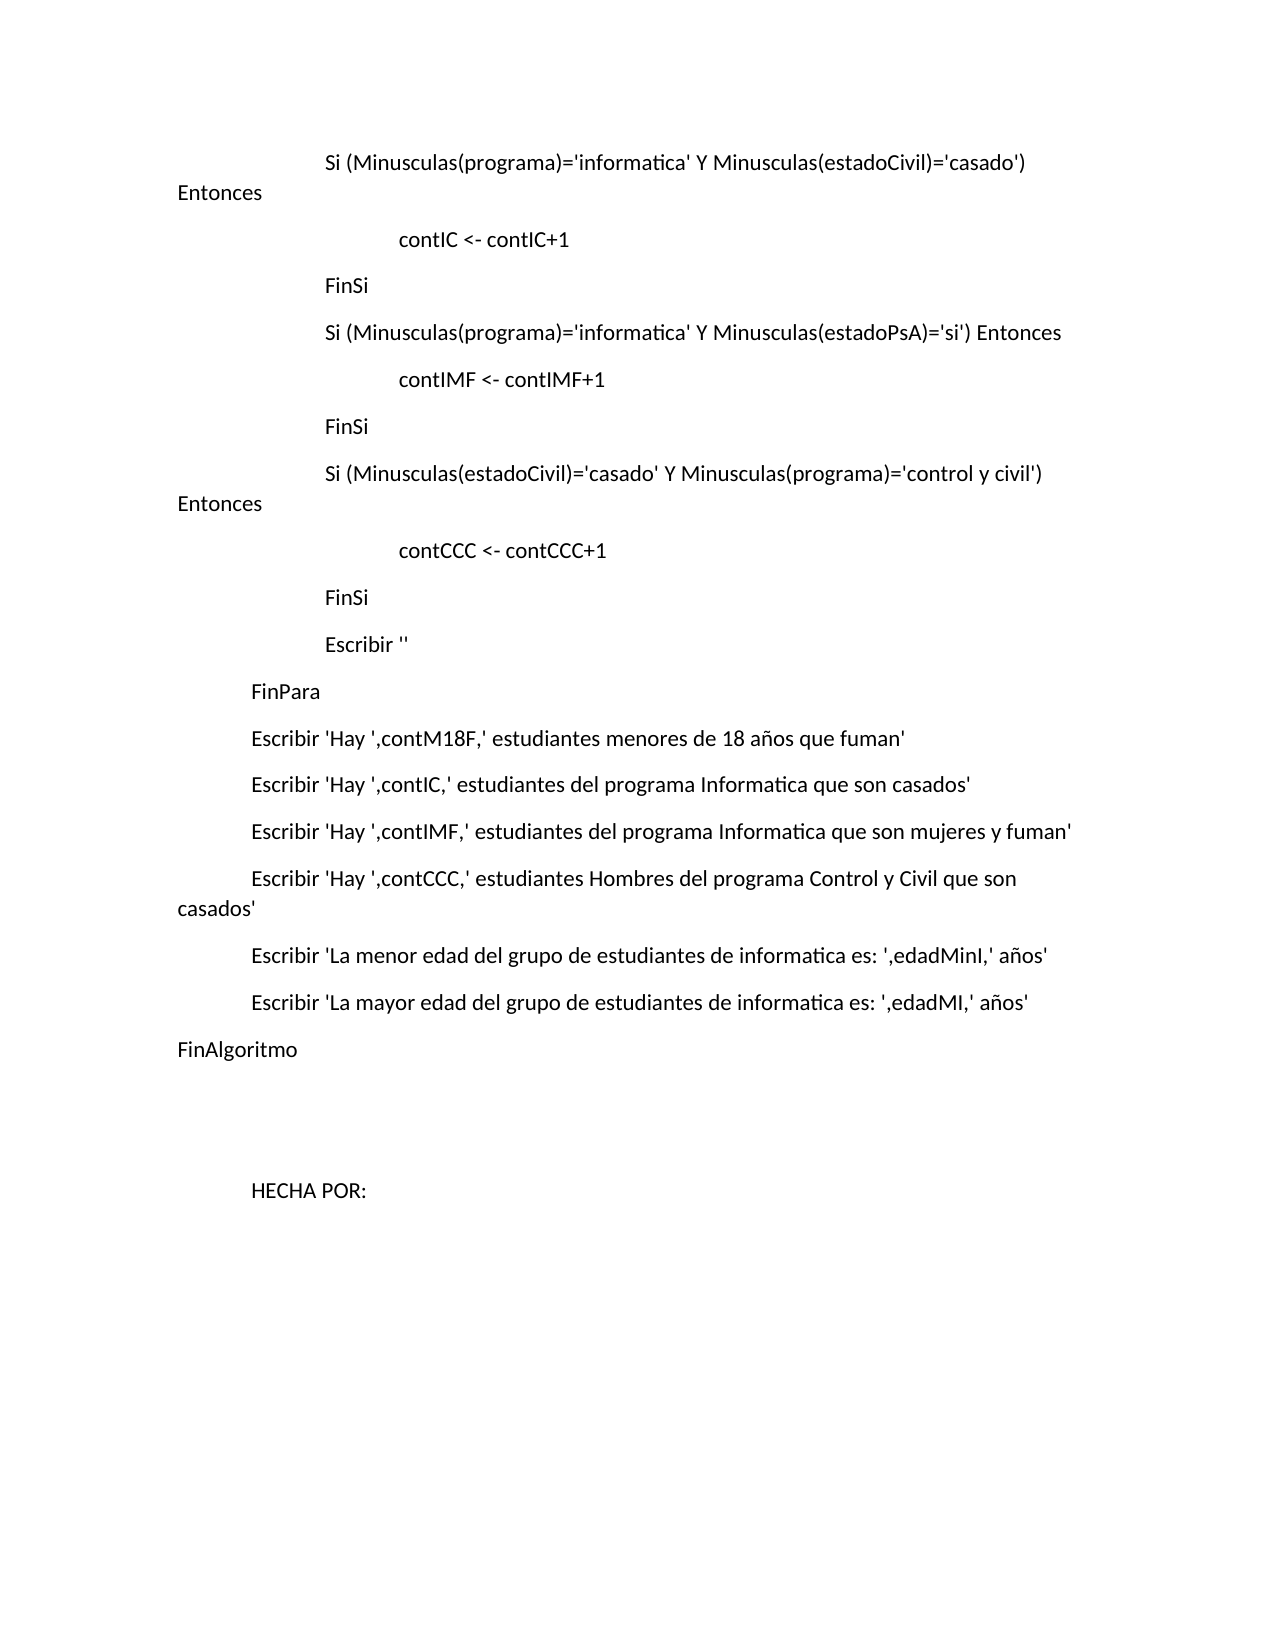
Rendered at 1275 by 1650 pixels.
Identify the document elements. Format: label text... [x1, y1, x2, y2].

text Escribir 'Hay ',contM18F,' estudiantes menores de 18 años que fuman' [177, 724, 1098, 752]
text contCCC <- contCCC+1 [177, 536, 1098, 564]
text FinSi [177, 583, 1098, 611]
text Escribir 'La mayor edad del grupo de estudiantes de informatica es: ',edadMI,' años' [177, 988, 1098, 1016]
text Escribir 'Hay ',contIMF,' estudiantes del programa Informatica que son mujeres y fuman' [177, 817, 1098, 845]
text Escribir 'La menor edad del grupo de estudiantes de informatica es: ',edadMinI,' años' [177, 941, 1098, 969]
text FinPara [177, 677, 1098, 705]
text Escribir 'Hay ',contCCC,' estudiantes Hombres del programa Control y Civil que son casados' [177, 864, 1098, 922]
text HECHA POR: [177, 1176, 1098, 1204]
text Si (Minusculas(programa)='informatica' Y Minusculas(estadoPsA)='si') Entonces [177, 318, 1098, 346]
text Escribir 'Hay ',contIC,' estudiantes del programa Informatica que son casados' [177, 771, 1098, 798]
text FinSi [177, 272, 1098, 299]
text Si (Minusculas(estadoCivil)='casado' Y Minusculas(programa)='control y civil') Entonces [177, 459, 1098, 517]
text contIC <- contIC+1 [177, 225, 1098, 253]
text FinSi [177, 412, 1098, 440]
text Escribir '' [177, 630, 1098, 658]
text Si (Minusculas(programa)='informatica' Y Minusculas(estadoCivil)='casado') Entonces [177, 148, 1098, 206]
text contIMF <- contIMF+1 [177, 365, 1098, 393]
text FinAlgoritmo [177, 1035, 1098, 1063]
